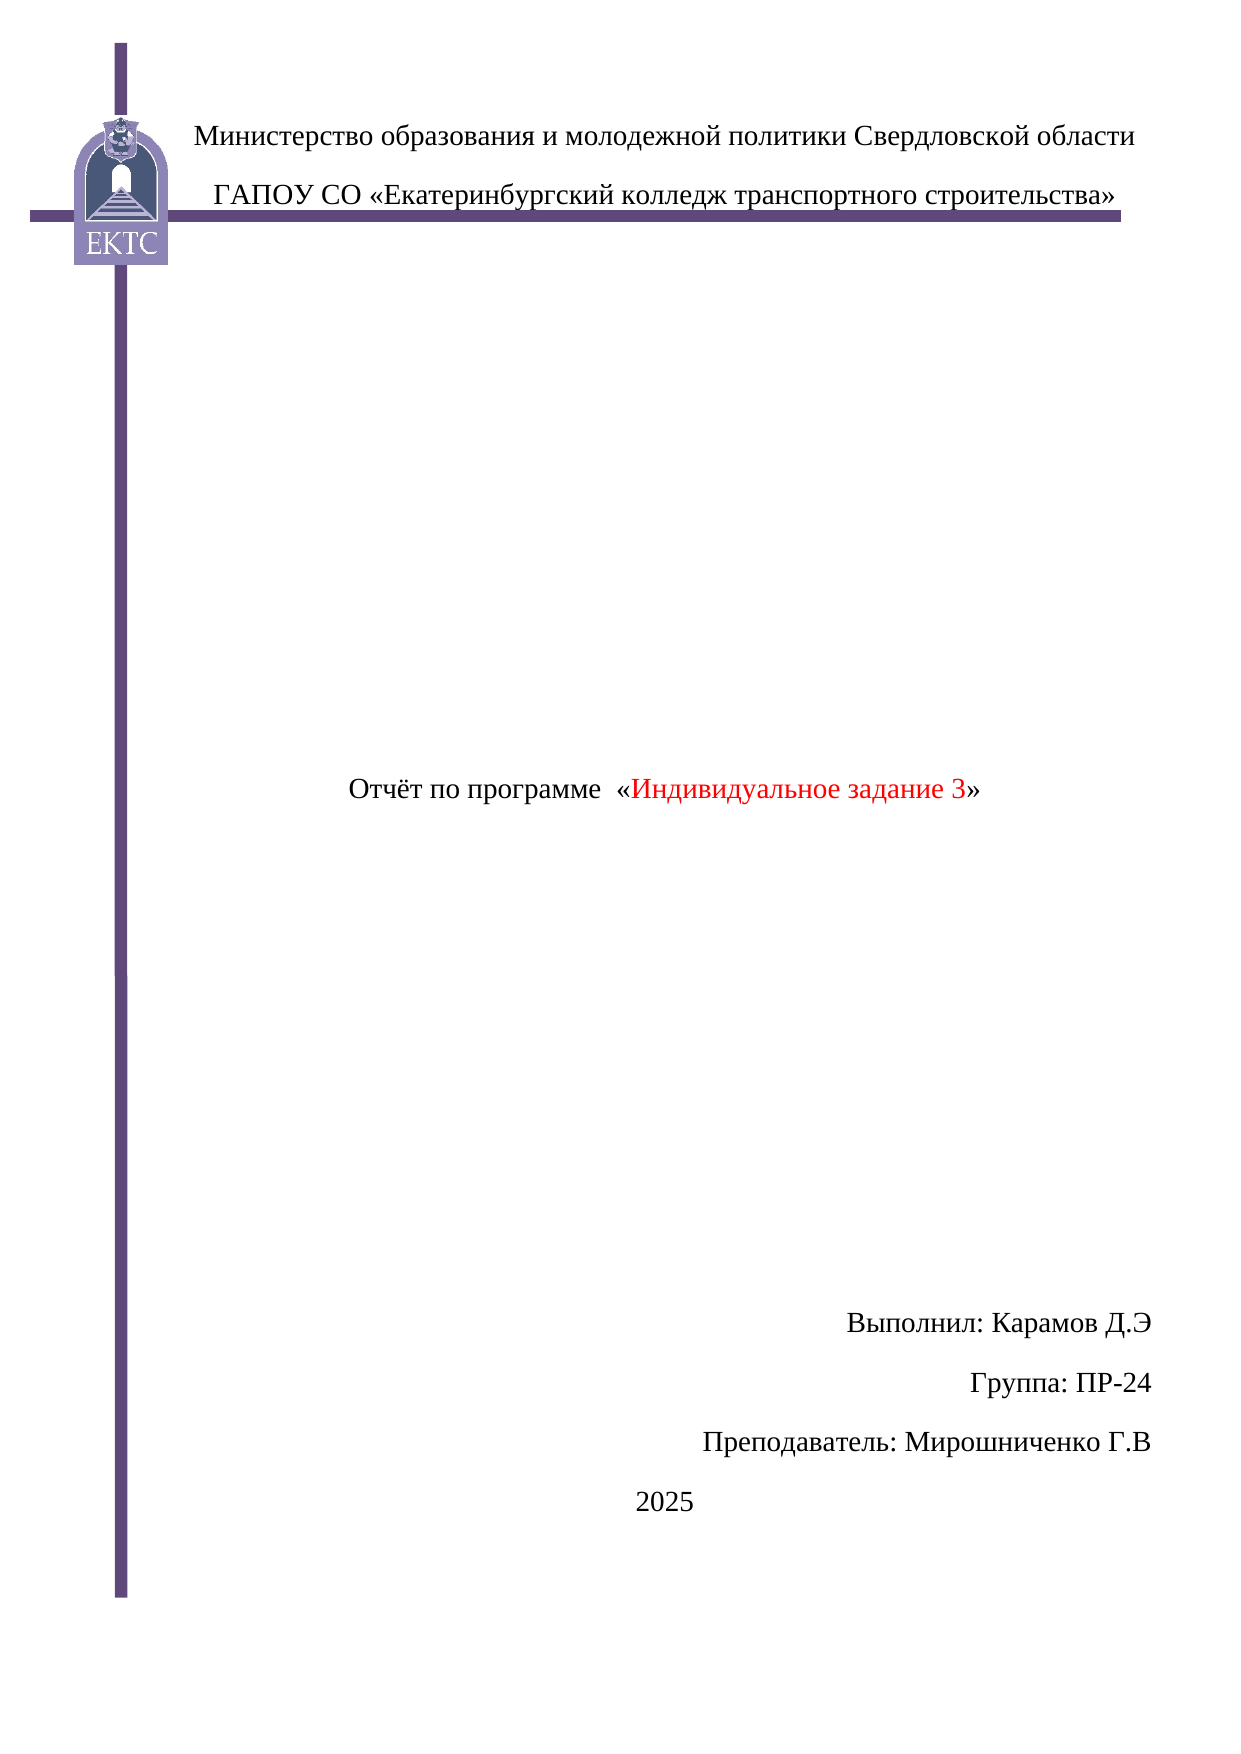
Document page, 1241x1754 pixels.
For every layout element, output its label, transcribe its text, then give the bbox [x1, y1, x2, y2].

text 2025 [177, 1484, 1152, 1517]
text Министерство образования и молодежной политики Свердловской области [177, 118, 1152, 152]
picture [74, 115, 168, 265]
text ГАПОУ СО «Екатеринбургский колледж транспортного строительства» [177, 177, 1152, 211]
text Отчёт по программе «Индивидуальное задание 3» [177, 771, 1152, 805]
text Группа: ПР-24 [177, 1365, 1152, 1398]
text Выполнил: Карамов Д.Э [177, 1306, 1152, 1339]
text Преподаватель: Мирошниченко Г.В [177, 1424, 1152, 1458]
